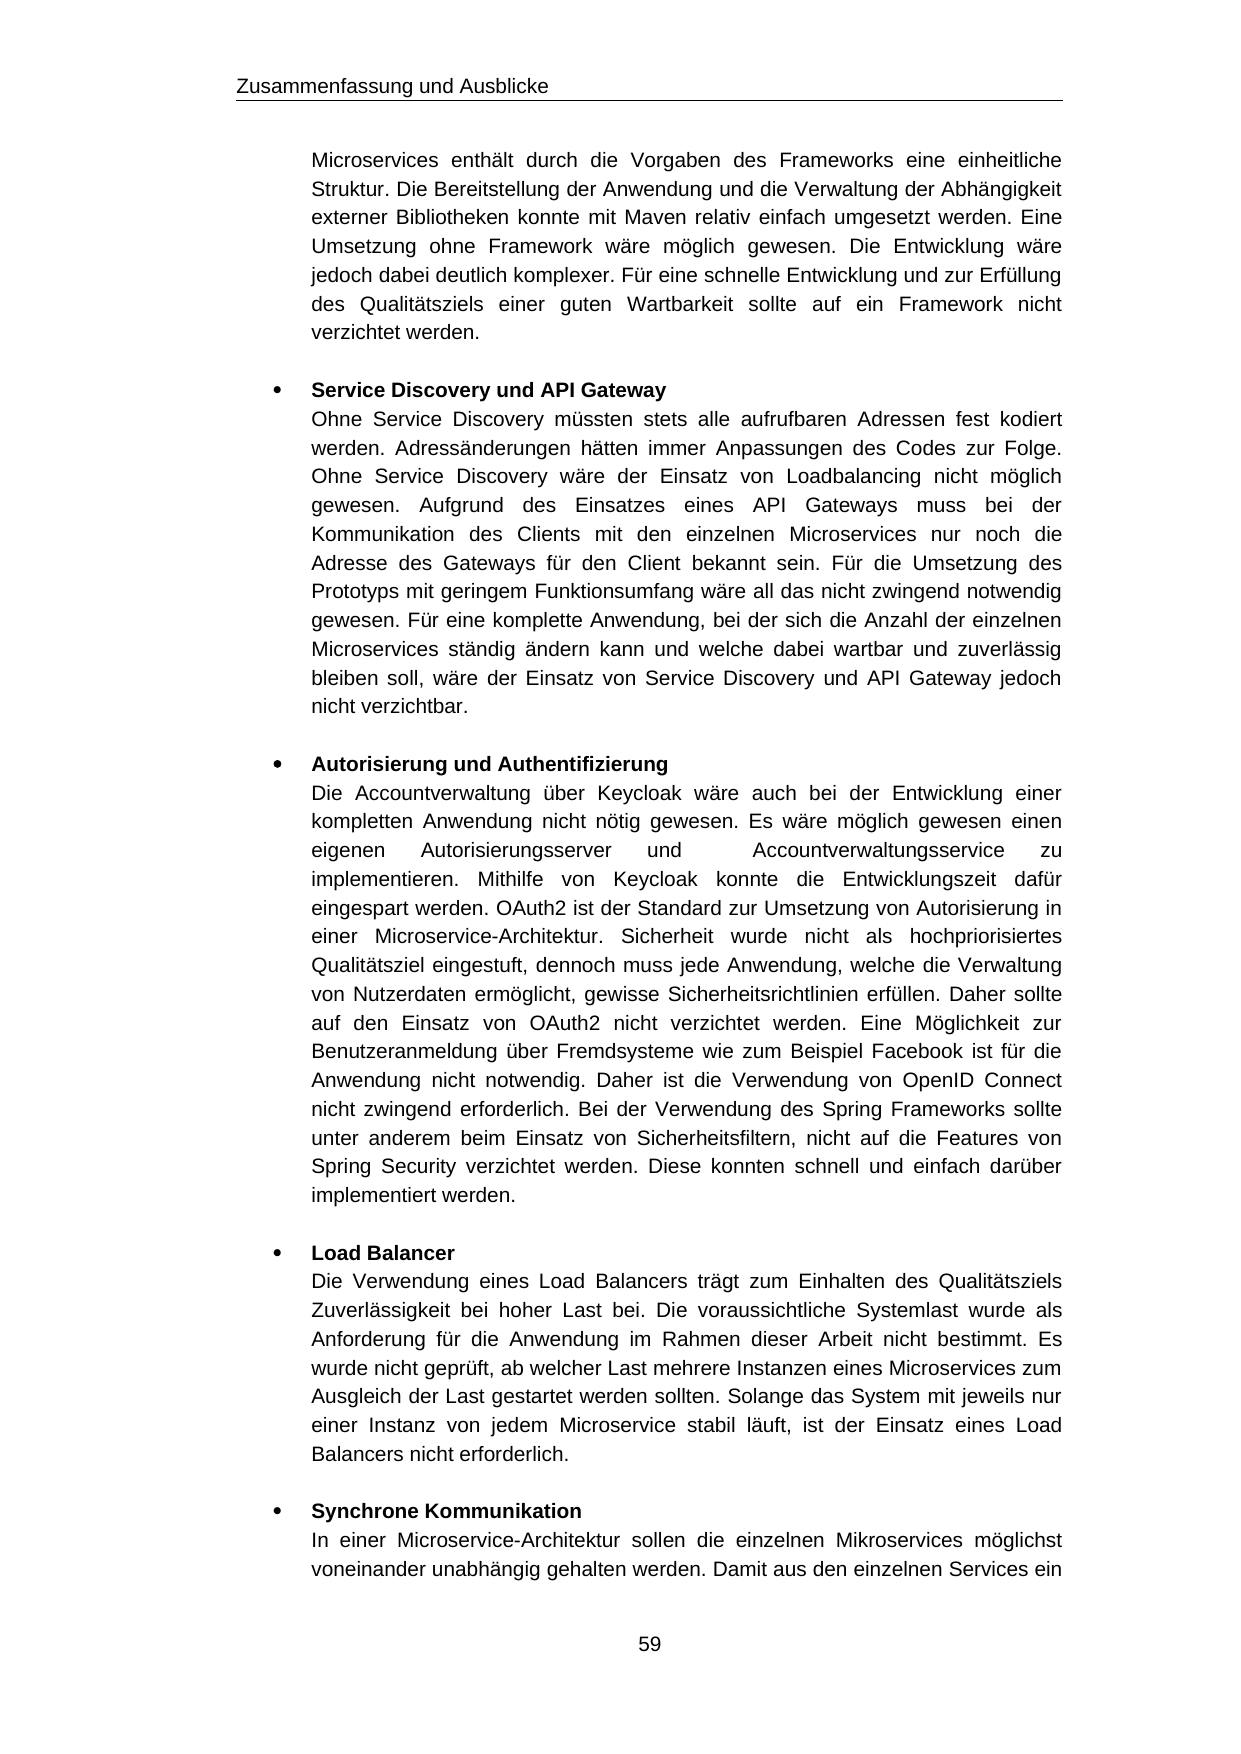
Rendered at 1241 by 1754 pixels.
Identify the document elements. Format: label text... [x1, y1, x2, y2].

list Autorisierung und Authentifizierung [274, 752, 1063, 776]
list Die Accountverwaltung über Keycloak wäre auch bei der Entwicklung einer kompletten Anwendung nicht nötig gewesen. Es wäre möglich gewesen einen eigenen Autorisierungsserver und Accountverwaltungsservice zu implementieren. Mithilfe von Keycloak konnte die Entwicklungszeit dafür eingespart werden. OAuth2 ist der Standard zur Umsetzung von Autorisierung in einer Microservice-Architektur. Sicherheit wurde nicht als hochpriorisiertes Qualitätsziel eingestuft, dennoch muss jede Anwendung, welche die Verwaltung von Nutzerdaten ermöglicht, gewisse Sicherheitsrichtlinien erfüllen. Daher sollte auf den Einsatz von OAuth2 nicht verzichtet werden. Eine Möglichkeit zur Benutzeranmeldung über Fremdsysteme wie zum Beispiel Facebook ist für die Anwendung nicht notwendig. Daher ist die Verwendung von OpenID Connect nicht zwingend erforderlich. Bei der Verwendung des Spring Frameworks sollte unter anderem beim Einsatz von Sicherheitsfiltern, nicht auf die Features von Spring Security verzichtet werden. Diese konnten schnell und einfach darüber implementiert werden. [311, 780, 1063, 1207]
list Ohne Service Discovery müssten stets alle aufrufbaren Adressen fest kodiert werden. Adressänderungen hätten immer Anpassungen des Codes zur Folge. Ohne Service Discovery wäre der Einsatz von Loadbalancing nicht möglich gewesen. Aufgrund des Einsatzes eines API Gateways muss bei der Kommunikation des Clients mit den einzelnen Microservices nur noch die Adresse des Gateways für den Client bekannt sein. Für die Umsetzung des Prototyps mit geringem Funktionsumfang wäre all das nicht zwingend notwendig gewesen. Für eine komplette Anwendung, bei der sich die Anzahl der einzelnen Microservices ständig ändern kann und welche dabei wartbar und zuverlässig bleiben soll, wäre der Einsatz von Service Discovery und API Gateway jedoch nicht verzichtbar. [311, 407, 1063, 718]
list Service Discovery und API Gateway [274, 378, 1063, 402]
list Load Balancer [274, 1240, 1063, 1264]
list Synchrone Kommunikation [274, 1499, 1063, 1523]
list Die Verwendung eines Load Balancers trägt zum Einhalten des Qualitätsziels Zuverlässigkeit bei hoher Last bei. Die voraussichtliche Systemlast wurde als Anforderung für die Anwendung im Rahmen dieser Arbeit nicht bestimmt. Es wurde nicht geprüft, ab welcher Last mehrere Instanzen eines Microservices zum Ausgleich der Last gestartet werden sollten. Solange das System mit jeweils nur einer Instanz von jedem Microservice stabil läuft, ist der Einsatz eines Load Balancers nicht erforderlich. [311, 1269, 1063, 1466]
